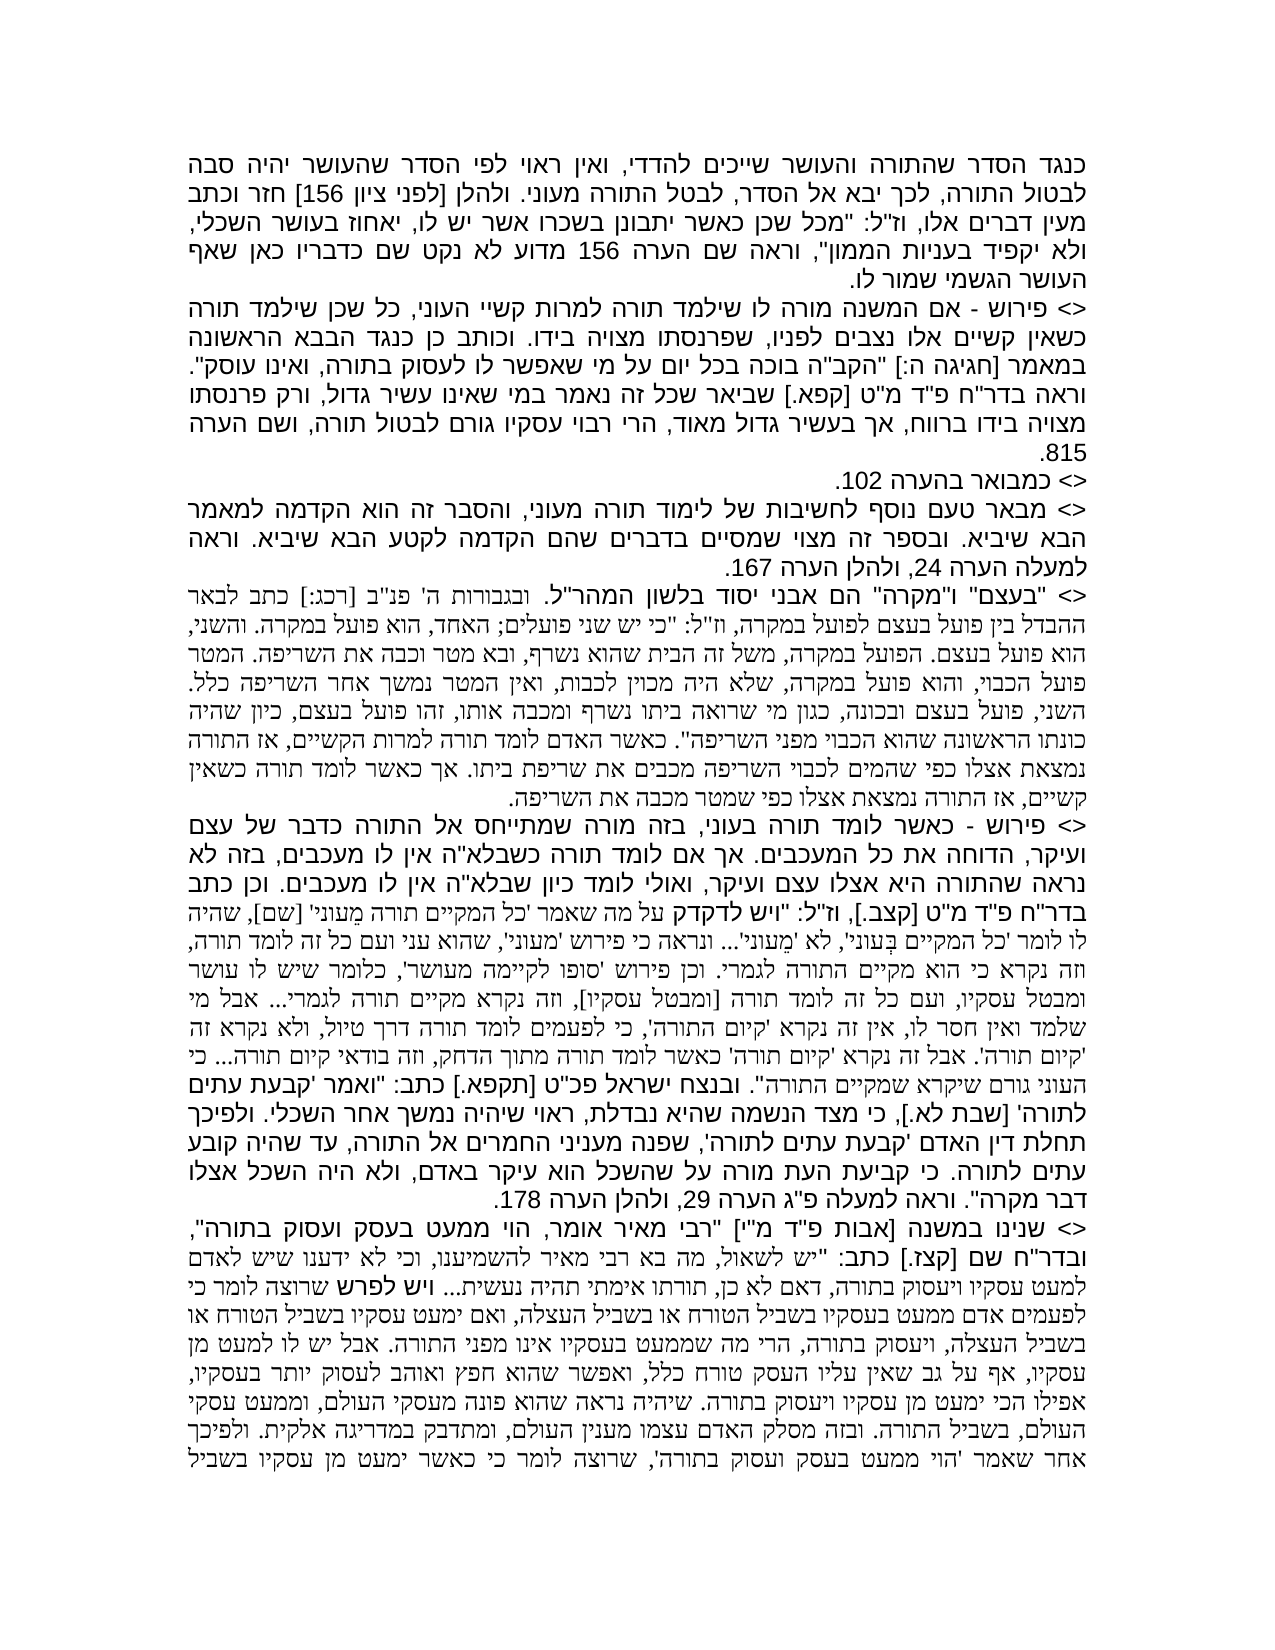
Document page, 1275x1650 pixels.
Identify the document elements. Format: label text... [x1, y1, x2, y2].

text <> פירוש - כאשר לומד תורה בעוני, בזה מורה שמתייחס אל התורה כדבר של עצם ועיקר, הדוחה את כל המעכבים. אך אם לומד תורה כשבלא"ה אין לו מעכבים, בזה לא נראה שהתורה היא אצלו עצם ועיקר, ואולי לומד כיון שבלא"ה אין לו מעכבים. וכן כתב בדר"ח פ"ד מ"ט [קצב.], וז"ל: "ויש לדקדק על מה שאמר 'כל המקיים תורה מֵעוני' [שם], שהיה לו לומר 'כל המקיים בְּעוני', לא 'מֵעוני'... ונראה כי פירוש 'מעוני', שהוא עני ועם כל זה לומד תורה, וזה נקרא כי הוא מקיים התורה לגמרי. וכן פירוש 'סופו לקיימה מעושר', כלומר שיש לו עושר ומבטל עסקיו, ועם כל זה לומד תורה [ומבטל עסקיו], וזה נקרא מקיים תורה לגמרי... אבל מי שלמד ואין חסר לו, אין זה נקרא 'קיום התורה', כי לפעמים לומד תורה דרך טיול, ולא נקרא זה 'קיום תורה'. אבל זה נקרא 'קיום תורה' כאשר לומד תורה מתוך הדחק, וזה בודאי קיום תורה... כי העוני גורם שיקרא שמקיים התורה". ובנצח ישראל פכ"ט [תקפא.] כתב: "ואמר 'קבעת עתים לתורה' [שבת לא.], כי מצד הנשמה שהיא נבדלת, ראוי שיהיה נמשך אחר השכלי. ולפיכך תחלת דין האדם 'קבעת עתים לתורה', שפנה מעניני החמרים אל התורה, עד שהיה קובע עתים לתורה. כי קביעת העת מורה על שהשכל הוא עיקר באדם, ולא היה השכל אצלו דבר מקרה". וראה למעלה פ"ג הערה 29, ולהלן הערה 178. [187, 1013, 1087, 1415]
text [187, 150, 1087, 495]
text <> כמבואר בהערה 102. [187, 667, 1087, 696]
text <> מבאר טעם נוסף לחשיבות של לימוד תורה מעוני, והסבר זה הוא הקדמה למאמר הבא שיביא. ובספר זה מצוי שמסיים בדברים שהם הקדמה לקטע הבא שיביא. וראה למעלה הערה 24, ולהלן הערה 167. [187, 696, 1087, 782]
text <> פירוש - אם המשנה מורה לו שילמד תורה למרות קשיי העוני, כל שכן שילמד תורה כשאין קשיים אלו נצבים לפניו, שפרנסתו מצויה בידו. וכותב כן כנגד הבבא הראשונה במאמר [חגיגה ה:] "הקב"ה בוכה בכל יום על מי שאפשר לו לעסוק בתורה, ואינו עוסק". וראה בדר"ח פ"ד מ"ט [קפא.] שביאר שכל זה נאמר במי שאינו עשיר גדול, ורק פרנסתו מצויה בידו ברווח, אך בעשיר גדול מאוד, הרי רבוי עסקיו גורם לבטול תורה, ושם הערה 815. [187, 495, 1087, 667]
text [187, 1415, 1087, 1473]
text <> "בעצם" ו"מקרה" הם אבני יסוד בלשון המהר"ל. ובגבורות ה' פנ"ב [רכג:] כתב לבאר ההבדל בין פועל בעצם לפועל במקרה, וז"ל: "כי יש שני פועלים; האחד, הוא פועל במקרה. והשני, הוא פועל בעצם. הפועל במקרה, משל זה הבית שהוא נשרף, ובא מטר וכבה את השריפה. המטר פועל הכבוי, והוא פועל במקרה, שלא היה מכוין לכבות, ואין המטר נמשך אחר השריפה כלל. השני, פועל בעצם ובכונה, כגון מי שרואה ביתו נשרף ומכבה אותו, זהו פועל בעצם, כיון שהיה כונתו הראשונה שהוא הכבוי מפני השריפה". כאשר האדם לומד תורה למרות הקשיים, אז התורה נמצאת אצלו כפי שהמים לכבוי השריפה מכבים את שריפת ביתו. אך כאשר לומד תורה כשאין קשיים, אז התורה נמצאת אצלו כפי שמטר מכבה את השריפה. [187, 782, 1087, 1013]
